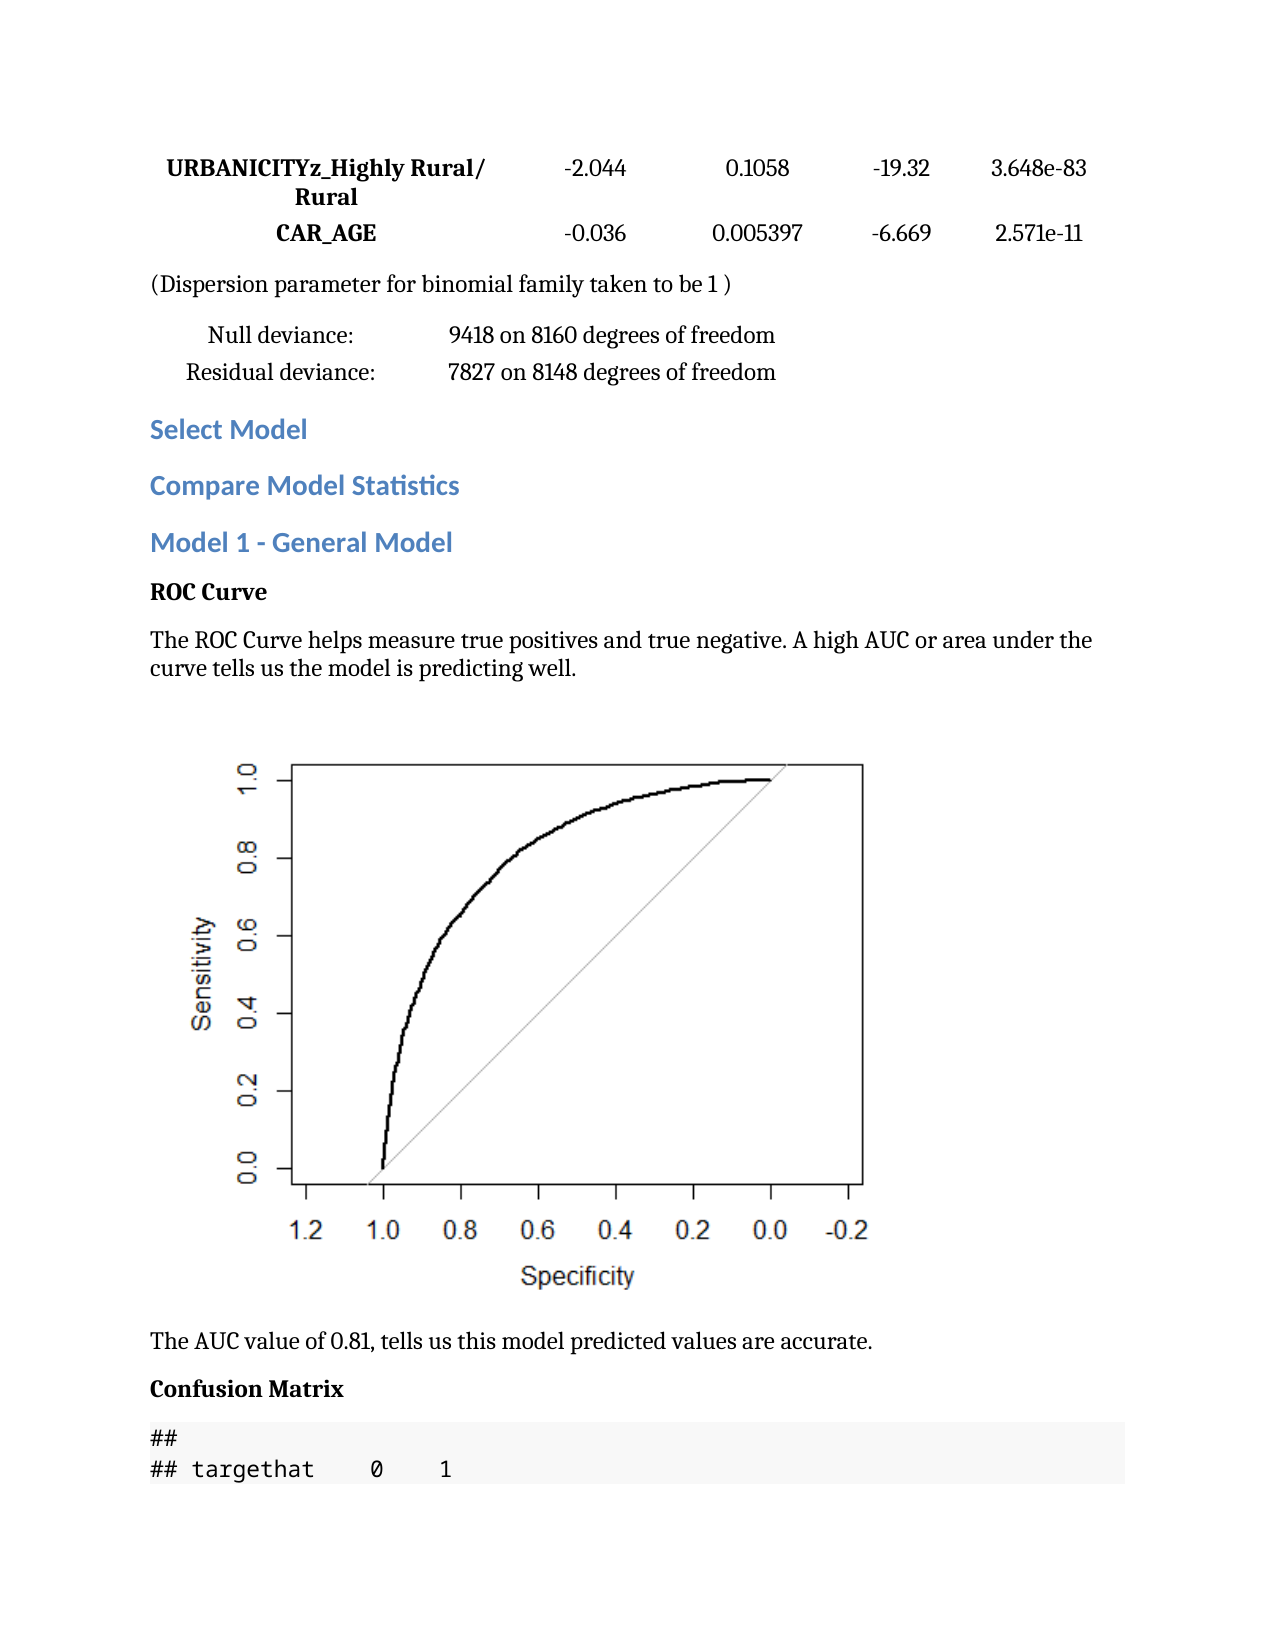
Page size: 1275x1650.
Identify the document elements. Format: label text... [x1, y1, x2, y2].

text Confusion Matrix [150, 1374, 1125, 1403]
table_cell 0.1058 [676, 150, 839, 215]
table_cell 2.571e-11 [964, 215, 1114, 251]
table_cell -0.036 [514, 215, 676, 251]
text ROC Curve [150, 578, 1125, 607]
table_cell 0.005397 [676, 215, 839, 251]
table_cell 3.648e-83 [964, 150, 1114, 215]
table_cell -19.32 [839, 150, 964, 215]
table_cell CAR_AGE [139, 215, 514, 251]
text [150, 1422, 1125, 1484]
text The ROC Curve helps measure true positives and true negative. A high AUC or area under the curve tells us the model is predicting well. [150, 626, 1125, 683]
subtitle Select Model [150, 411, 1125, 446]
table_header 9418 on 8160 degrees of freedom [423, 318, 802, 354]
subtitle Compare Model Statistics [150, 467, 1125, 503]
table_cell 7827 on 8148 degrees of freedom [423, 354, 802, 390]
table_cell -2.044 [514, 150, 676, 215]
table_cell URBANICITYz_Highly Rural/ Rural [139, 150, 514, 215]
picture [168, 701, 927, 1309]
table_header Null deviance: [139, 318, 423, 354]
table_cell Residual deviance: [139, 354, 423, 390]
table_cell -6.669 [839, 215, 964, 251]
text The AUC value of 0.81, tells us this model predicted values are accurate. [150, 1327, 1125, 1356]
text (Dispersion parameter for binomial family taken to be 1 ) [150, 270, 1125, 299]
subtitle Model 1 - General Model [150, 524, 1125, 559]
